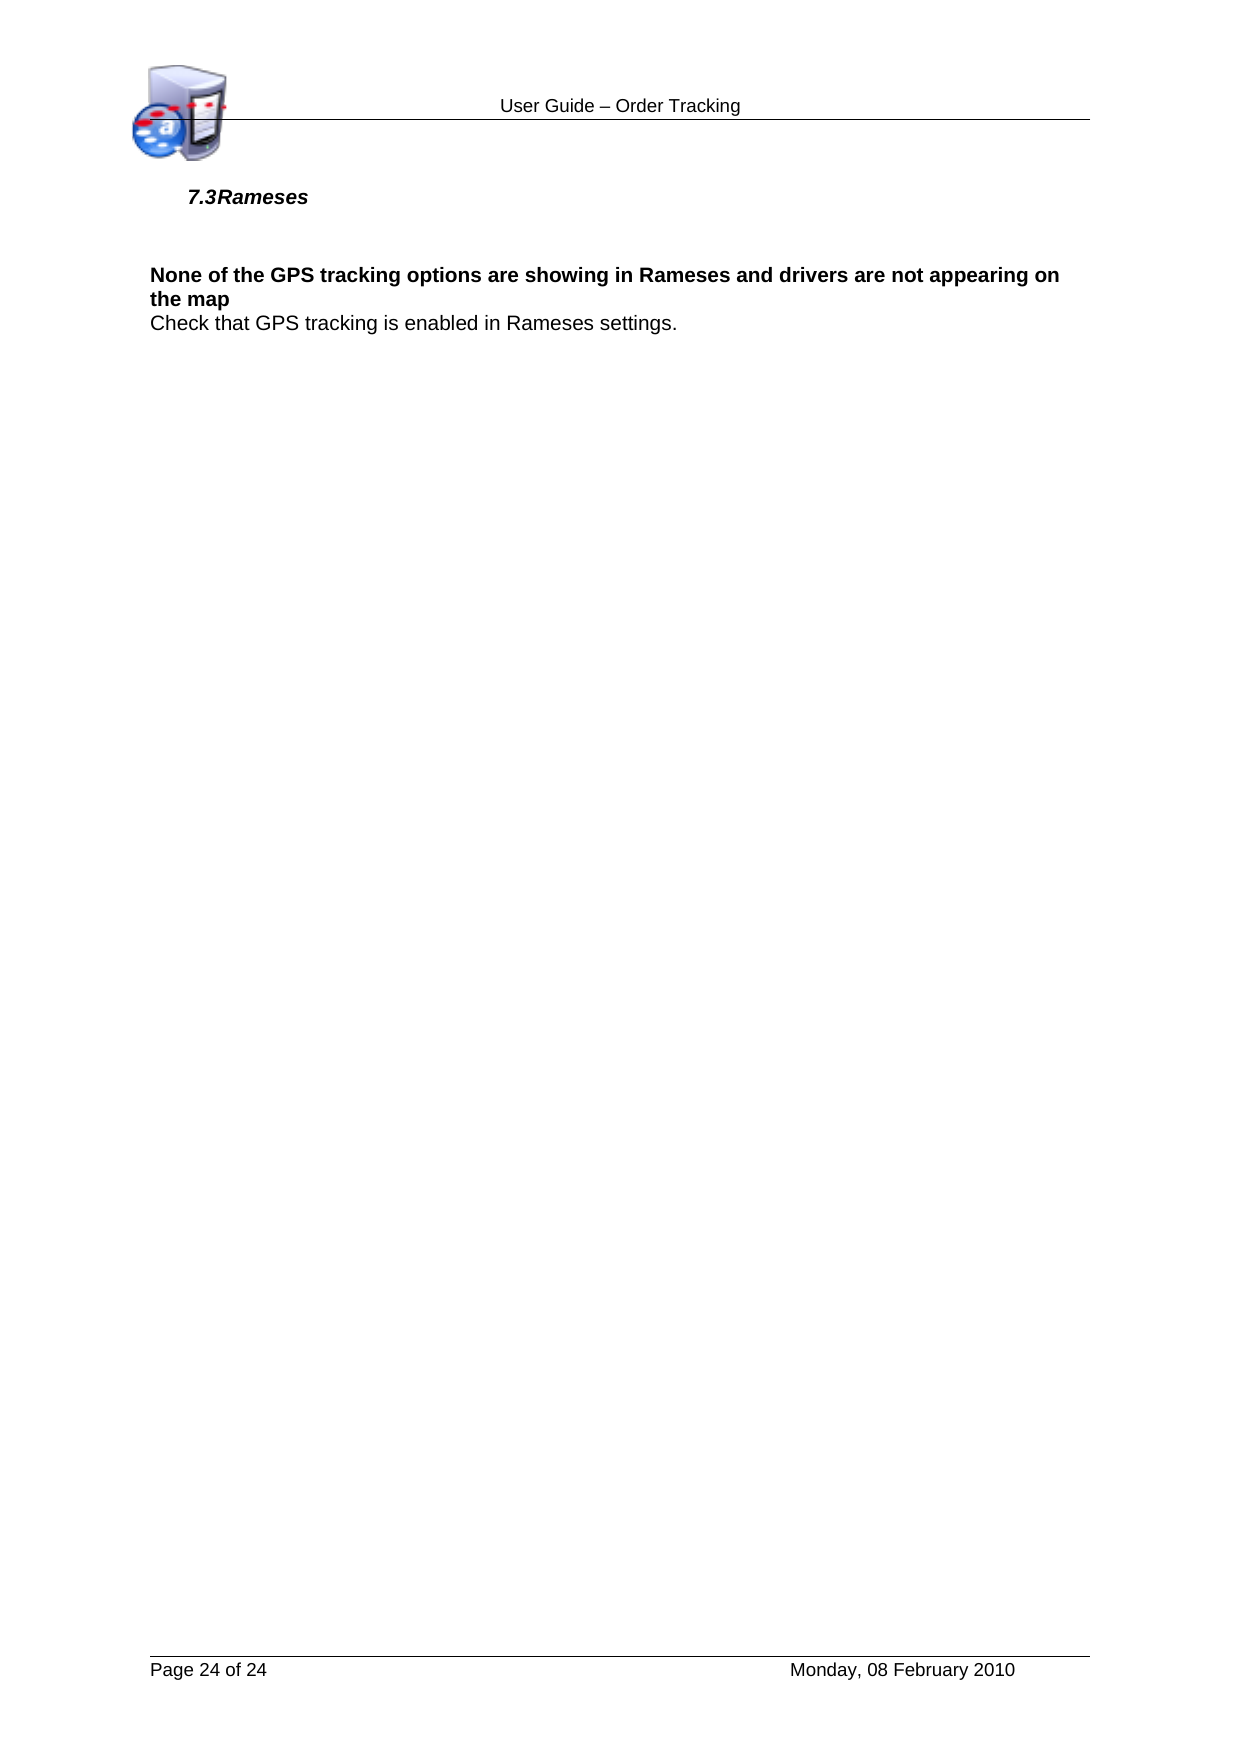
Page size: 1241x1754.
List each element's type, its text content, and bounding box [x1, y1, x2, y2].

picture [131, 65, 227, 161]
subtitle Rameses [187, 150, 1090, 208]
text Check that GPS tracking is enabled in Rameses settings. [150, 311, 1090, 334]
text None of the GPS tracking options are showing in Rameses and drivers are not appearing on the map [150, 263, 1090, 311]
